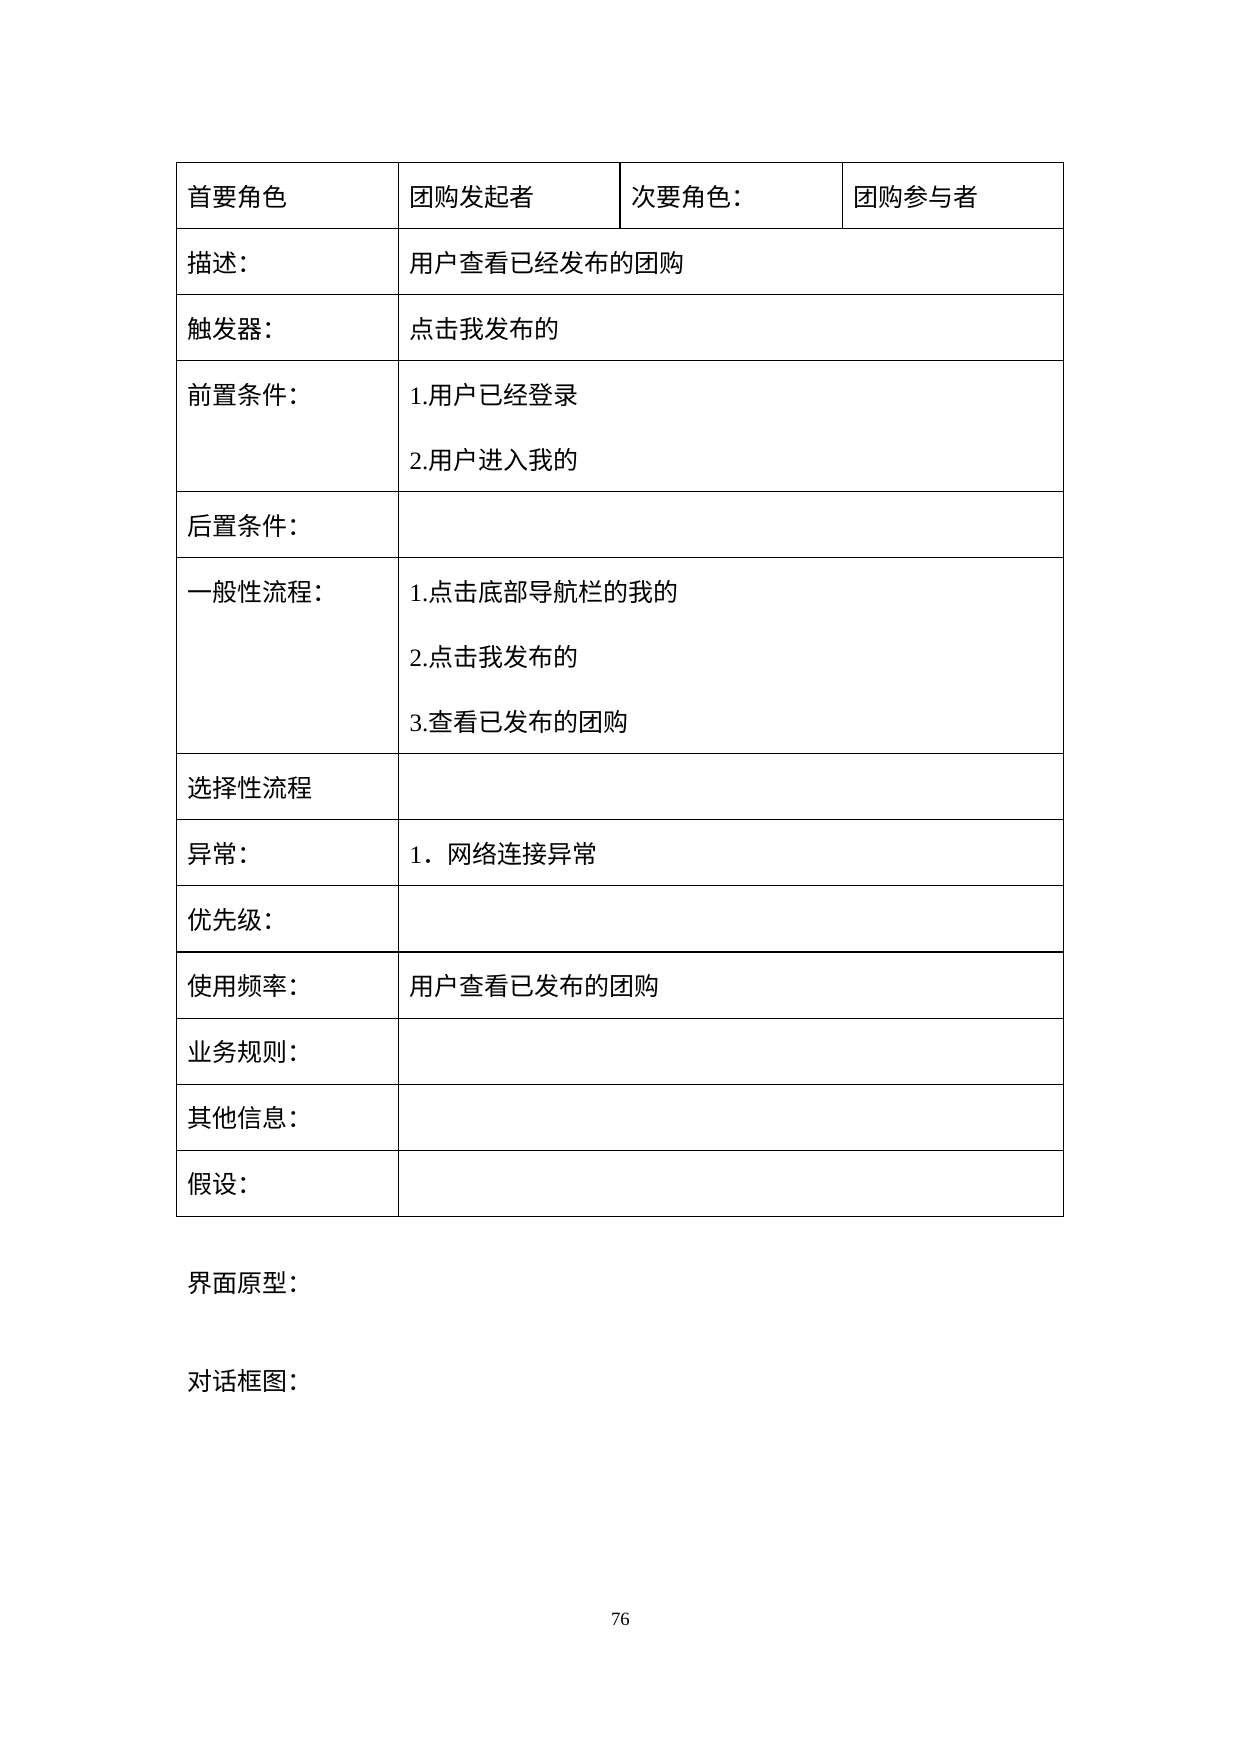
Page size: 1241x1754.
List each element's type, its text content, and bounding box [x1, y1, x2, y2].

table_cell 假设： [177, 1151, 398, 1216]
table_cell 1.用户已经登录 2.用户进入我的 [399, 361, 1063, 491]
table_cell 点击我发布的 [399, 295, 1063, 360]
table_cell 次要角色： [621, 163, 842, 228]
table_cell 后置条件： [177, 492, 398, 557]
text 界面原型： [187, 1249, 1053, 1314]
table_cell 用户查看已发布的团购 [399, 953, 1063, 1017]
table_cell 选择性流程 [177, 754, 398, 819]
table_cell 前置条件： [177, 361, 398, 491]
table_cell 用户查看已经发布的团购 [399, 229, 1063, 294]
table_cell [399, 754, 1063, 819]
table_cell [399, 1085, 1063, 1149]
table_cell 使用频率： [177, 953, 398, 1017]
table_cell 优先级： [177, 886, 398, 951]
table_cell 业务规则： [177, 1019, 398, 1083]
table_cell 异常： [177, 820, 398, 885]
table_cell [399, 492, 1063, 557]
table_cell 一般性流程： [177, 558, 398, 753]
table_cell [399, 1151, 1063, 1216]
table_cell 首要角色 [177, 163, 398, 228]
table_cell 1．网络连接异常 [399, 820, 1063, 885]
table_cell [399, 886, 1063, 951]
table_cell 团购参与者 [843, 163, 1063, 228]
text 对话框图： [187, 1347, 1053, 1412]
table_cell 触发器： [177, 295, 398, 360]
table_cell 团购发起者 [399, 163, 619, 228]
table_cell [399, 1019, 1063, 1083]
table_cell 其他信息： [177, 1085, 398, 1149]
table_cell 1.点击底部导航栏的我的 2.点击我发布的 3.查看已发布的团购 [399, 558, 1063, 753]
table_cell 描述： [177, 229, 398, 294]
